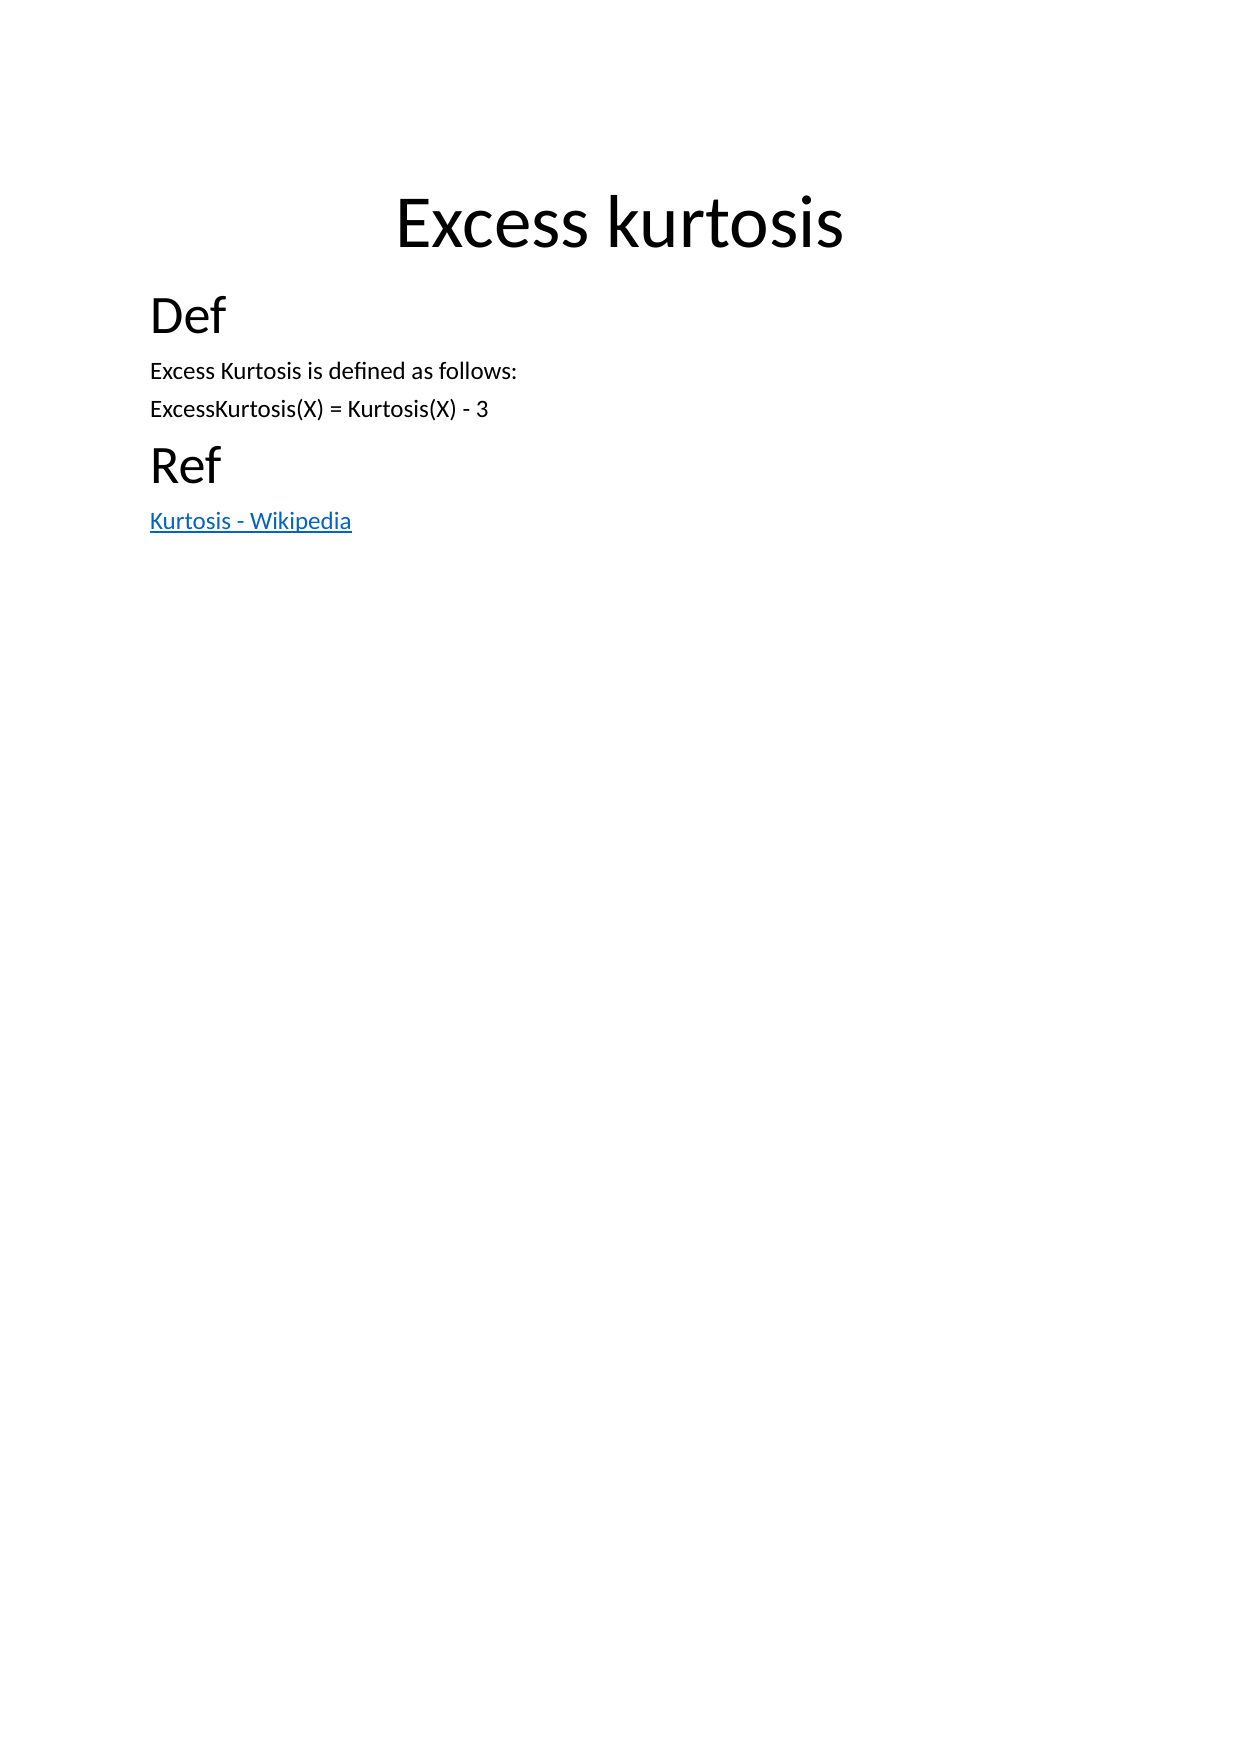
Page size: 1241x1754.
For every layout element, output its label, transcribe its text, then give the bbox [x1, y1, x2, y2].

text Excess Kurtosis is defined as follows: [150, 352, 1090, 389]
text Ref [150, 427, 1090, 502]
text Kurtosis - Wikipedia [150, 502, 1090, 539]
text Def [150, 277, 1090, 352]
text ExcessKurtosis(X) = Kurtosis(X) - 3 [150, 389, 1090, 427]
text Excess kurtosis [150, 164, 1090, 277]
